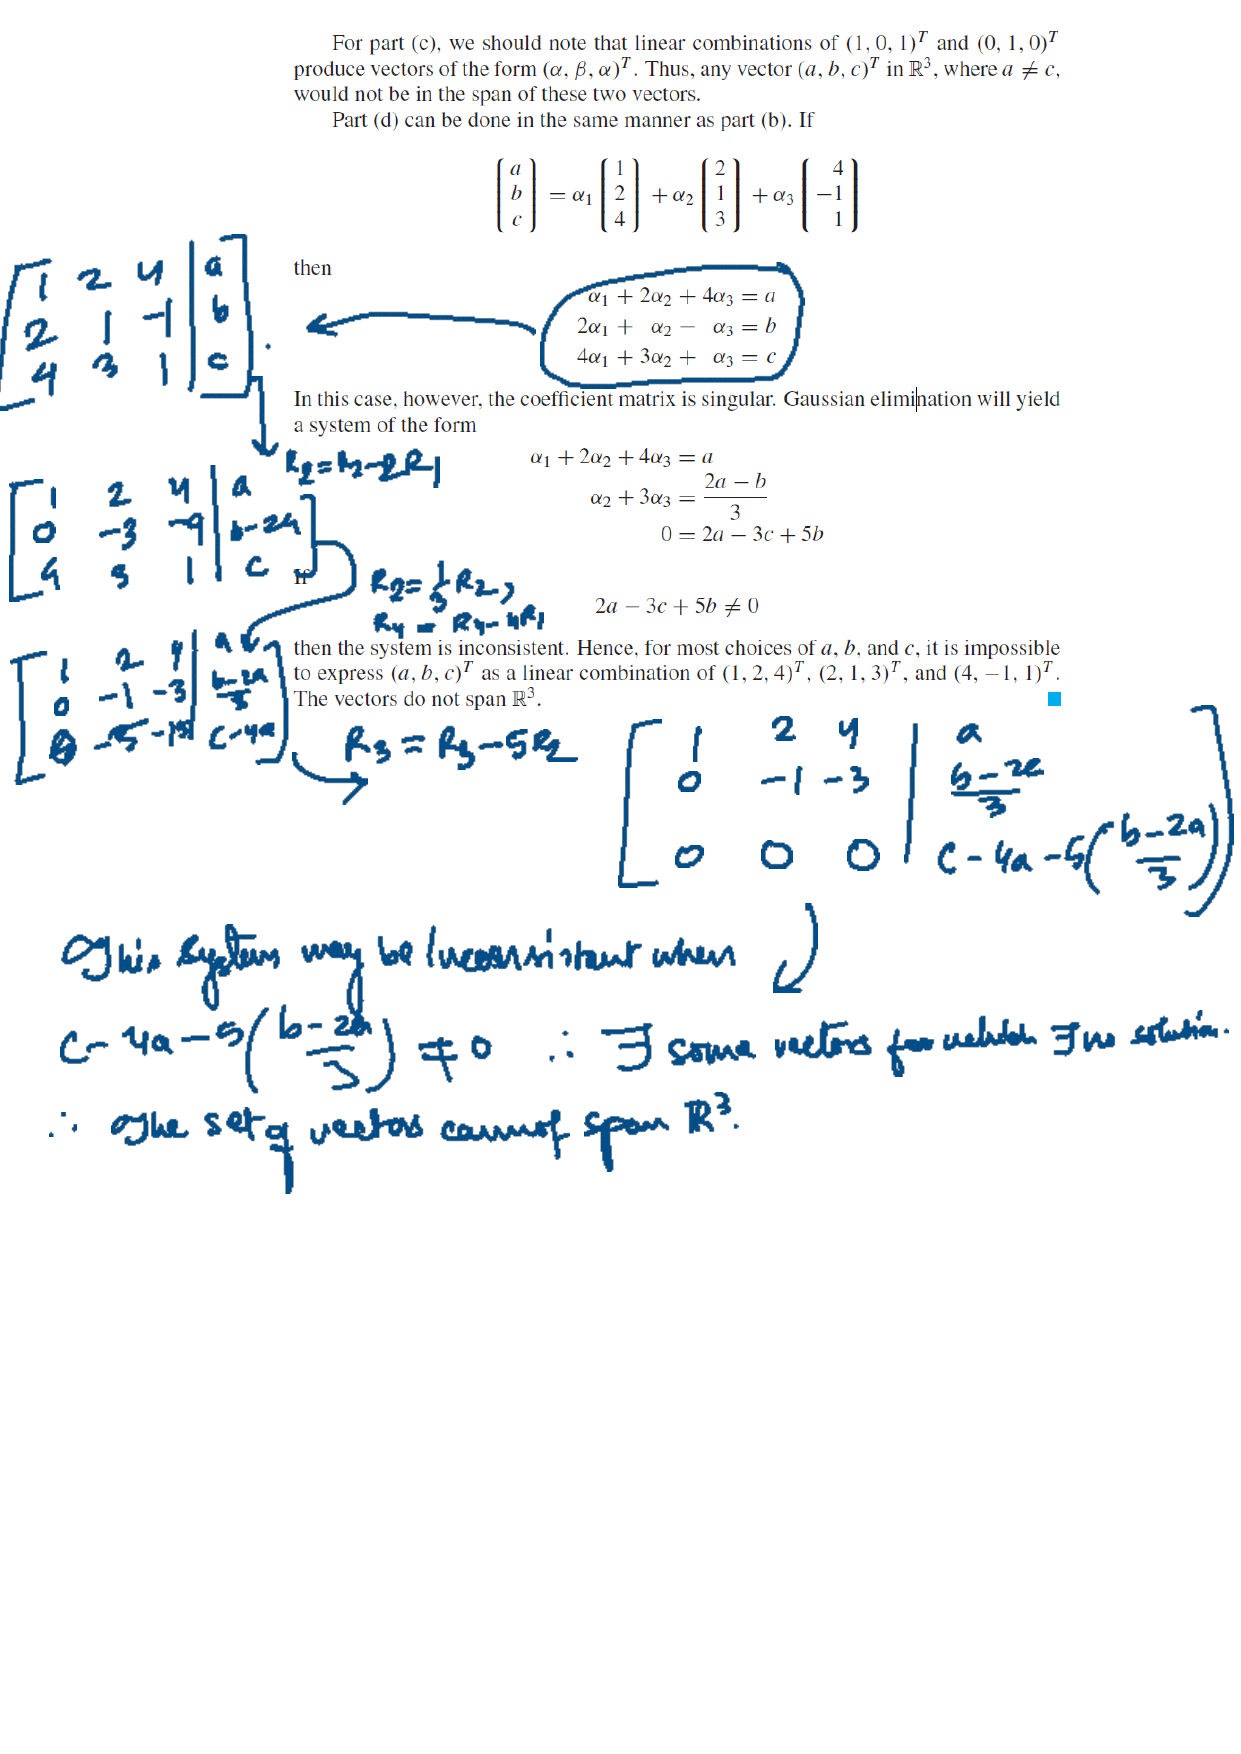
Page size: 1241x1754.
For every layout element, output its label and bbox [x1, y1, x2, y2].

picture [847, 839, 880, 871]
picture [761, 840, 793, 869]
picture [111, 1107, 570, 1194]
picture [618, 719, 662, 888]
picture [775, 1010, 1229, 1077]
picture [675, 845, 704, 868]
picture [678, 771, 701, 792]
picture [773, 903, 818, 993]
picture [60, 924, 756, 1172]
picture [0, 29, 1234, 917]
picture [693, 726, 702, 762]
picture [49, 1112, 77, 1137]
picture [839, 718, 858, 749]
picture [761, 766, 869, 795]
